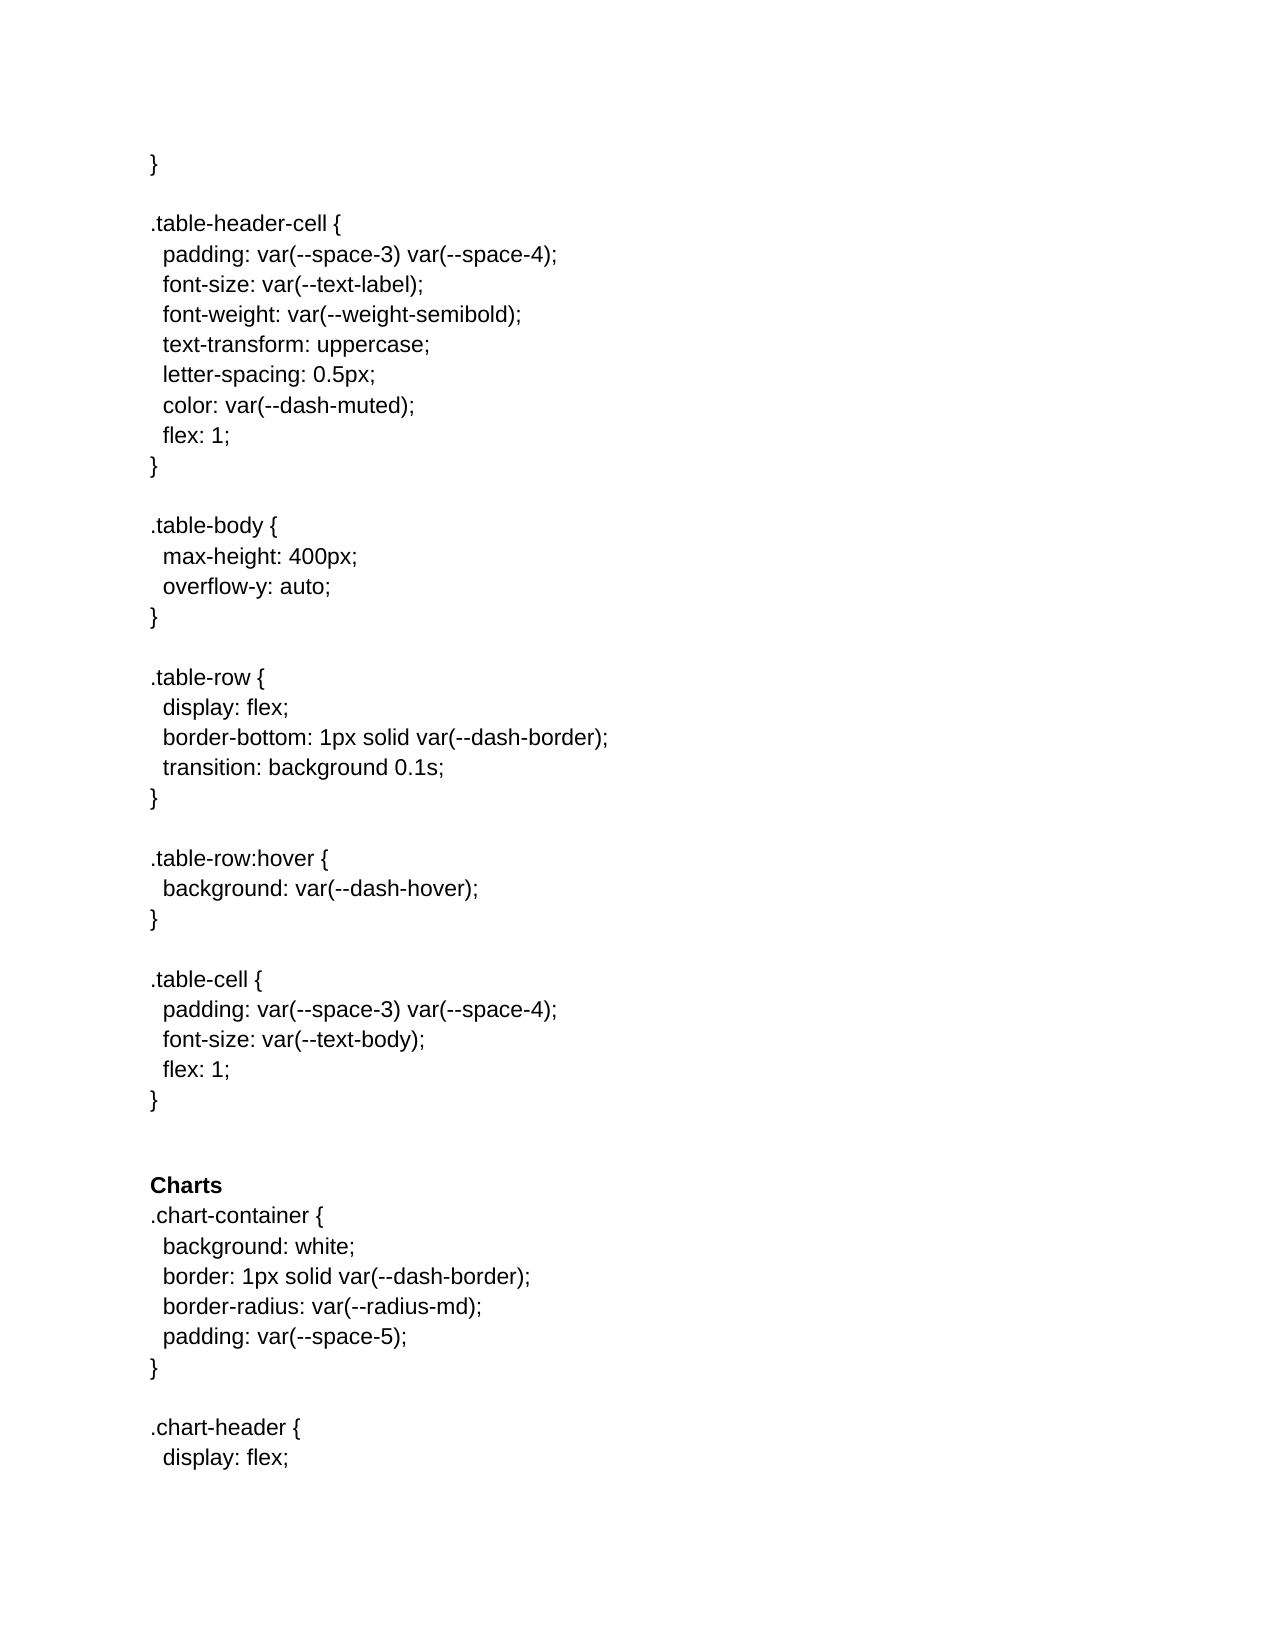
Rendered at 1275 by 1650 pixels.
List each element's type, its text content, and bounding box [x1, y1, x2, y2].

text padding: var(--space-5); [150, 1323, 1125, 1349]
text .table-row:hover { [150, 845, 1125, 871]
text } [150, 603, 1125, 629]
text .chart-header { [150, 1414, 1125, 1440]
text .table-row { [150, 663, 1125, 690]
text } [150, 905, 1125, 932]
text } [150, 150, 1125, 176]
text font-size: var(--text-label); [150, 271, 1125, 297]
text border-bottom: 1px solid var(--dash-border); [150, 724, 1125, 750]
text flex: 1; [150, 1056, 1125, 1083]
text border-radius: var(--radius-md); [150, 1293, 1125, 1319]
text font-weight: var(--weight-semibold); [150, 301, 1125, 327]
text } [150, 452, 1125, 478]
text border: 1px solid var(--dash-border); [150, 1263, 1125, 1289]
text } [150, 1086, 1125, 1113]
text .chart-container { [150, 1202, 1125, 1229]
text display: flex; [150, 694, 1125, 720]
text max-height: 400px; [150, 543, 1125, 569]
text background: var(--dash-hover); [150, 875, 1125, 901]
text color: var(--dash-muted); [150, 392, 1125, 418]
text flex: 1; [150, 422, 1125, 448]
subtitle Charts [150, 1172, 1125, 1198]
text font-size: var(--text-body); [150, 1026, 1125, 1052]
text } [150, 784, 1125, 811]
text } [150, 1353, 1125, 1380]
text padding: var(--space-3) var(--space-4); [150, 996, 1125, 1022]
text padding: var(--space-3) var(--space-4); [150, 241, 1125, 267]
text overflow-y: auto; [150, 573, 1125, 599]
text .table-cell { [150, 966, 1125, 992]
text text-transform: uppercase; [150, 331, 1125, 358]
text letter-spacing: 0.5px; [150, 361, 1125, 388]
text .table-body { [150, 512, 1125, 539]
text display: flex; [150, 1444, 1125, 1470]
text background: white; [150, 1233, 1125, 1259]
text transition: background 0.1s; [150, 754, 1125, 781]
text .table-header-cell { [150, 210, 1125, 237]
